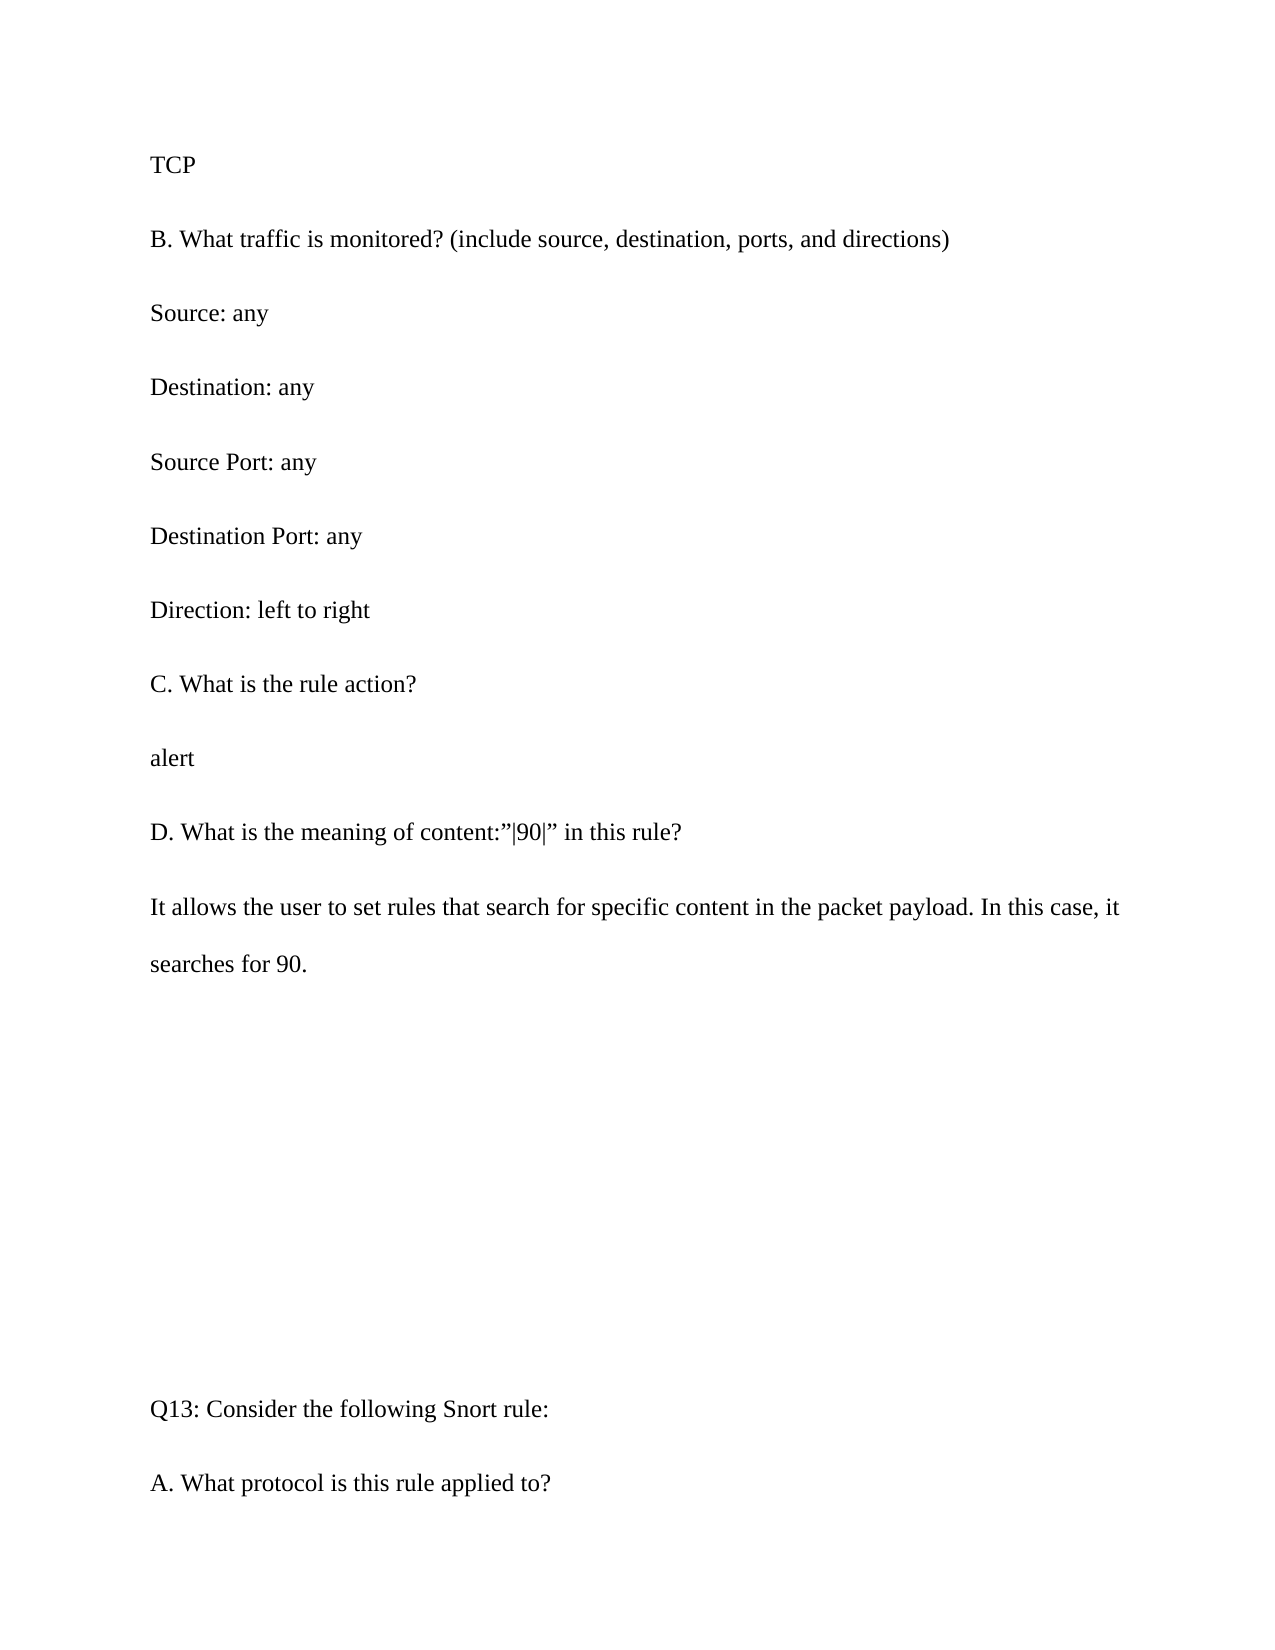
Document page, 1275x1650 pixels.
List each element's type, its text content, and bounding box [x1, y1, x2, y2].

text A. What protocol is this rule applied to? [150, 1468, 1125, 1497]
text It allows the user to set rules that search for specific content in the packet payload. In this case, it searches for 90. [150, 892, 1125, 978]
text C. What is the rule action? [150, 669, 1125, 698]
text TCP [150, 150, 1125, 179]
text alert [150, 743, 1125, 772]
text Destination: any [150, 372, 1125, 401]
text Direction: left to right [150, 595, 1125, 624]
text D. What is the meaning of content:”|90|” in this rule? [150, 817, 1125, 846]
text B. What traffic is monitored? (include source, destination, ports, and directions) [150, 224, 1125, 253]
text Source: any [150, 298, 1125, 327]
text Destination Port: any [150, 521, 1125, 549]
text Source Port: any [150, 447, 1125, 475]
text Q13: Consider the following Snort rule: [150, 1394, 1125, 1423]
